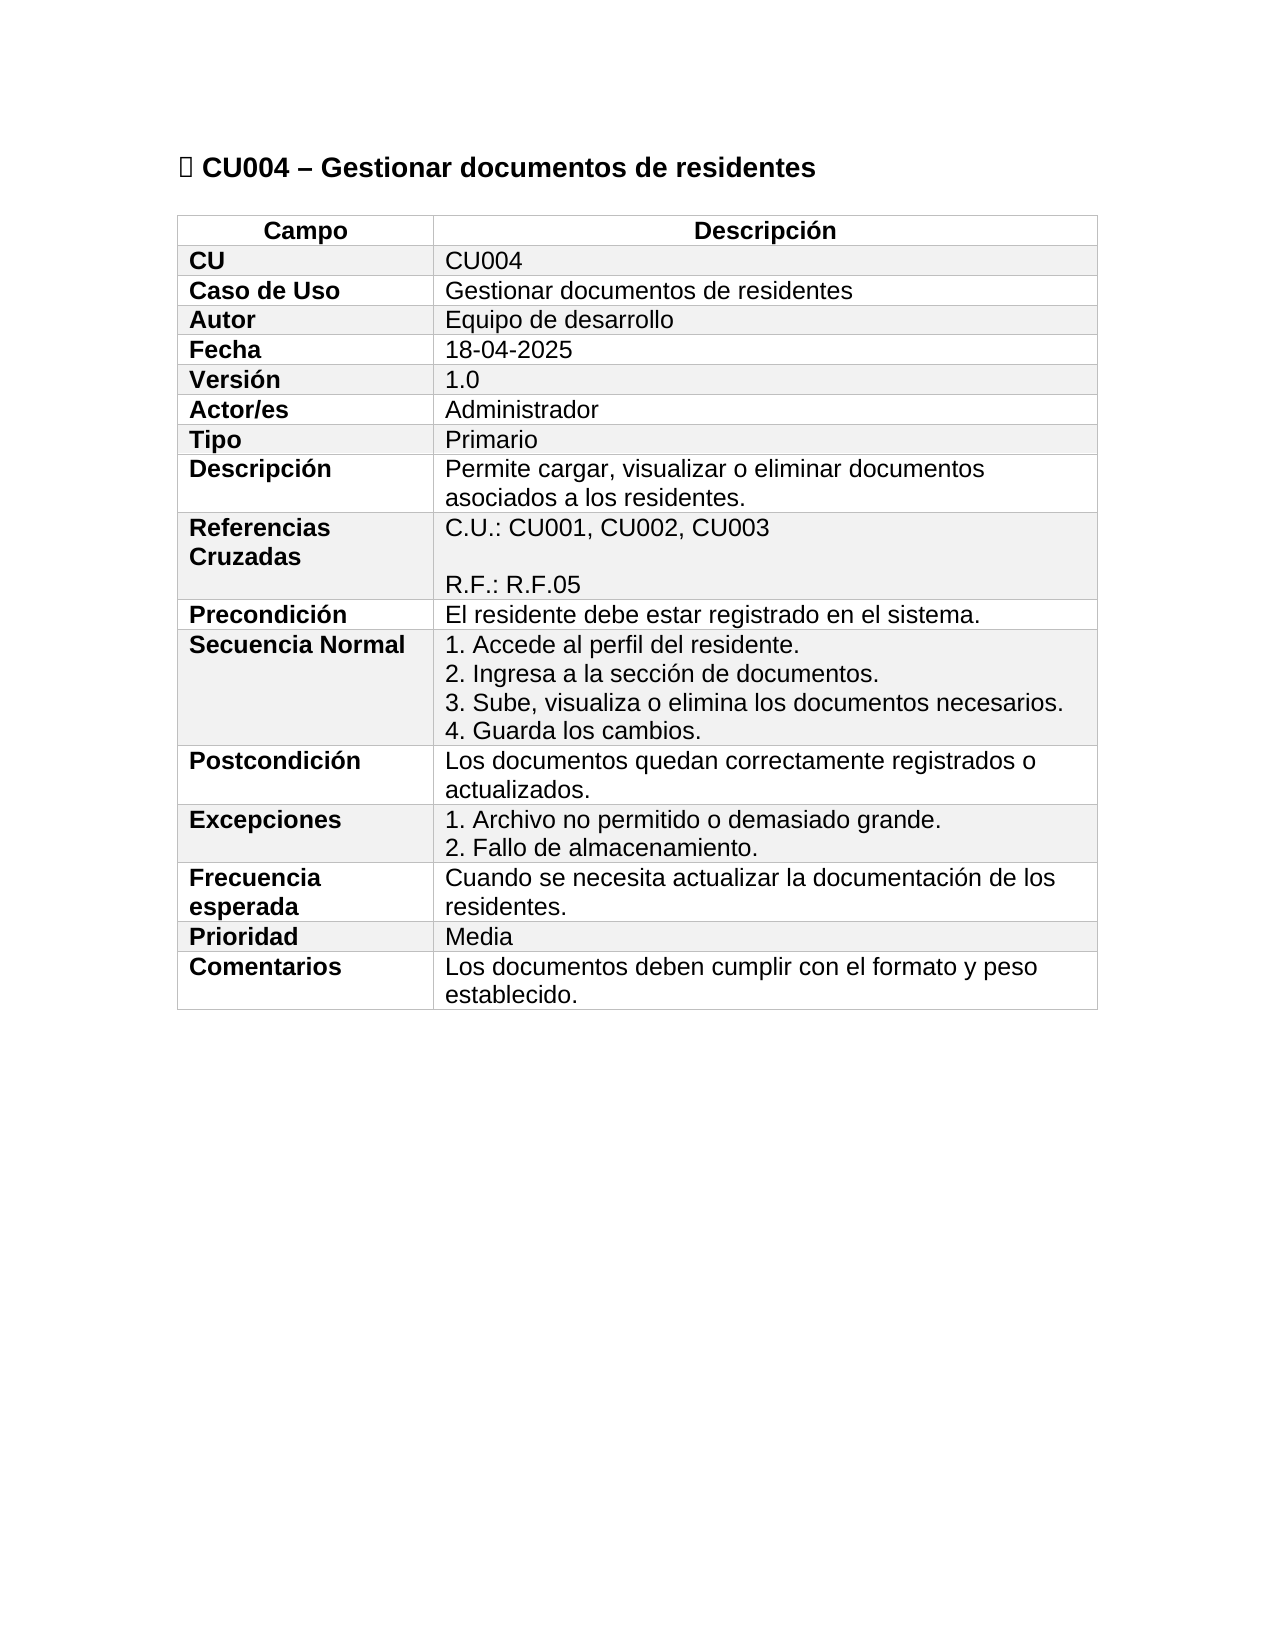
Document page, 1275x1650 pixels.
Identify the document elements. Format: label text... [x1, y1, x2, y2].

table_header Campo [178, 216, 433, 245]
table_cell Secuencia Normal [178, 630, 433, 745]
table_cell Postcondición [178, 746, 433, 804]
table_cell CU [178, 246, 433, 275]
table_cell Excepciones [178, 805, 433, 862]
table_cell Los documentos deben cumplir con el formato y peso establecido. [434, 952, 1097, 1009]
table_cell Prioridad [178, 922, 433, 951]
table_cell Tipo [178, 425, 433, 453]
table_cell 1.0 [434, 365, 1097, 394]
table_cell Actor/es [178, 395, 433, 424]
table_cell Cuando se necesita actualizar la documentación de los residentes. [434, 863, 1097, 921]
table_cell Caso de Uso [178, 276, 433, 304]
table_cell Frecuencia esperada [178, 863, 433, 921]
table_cell Equipo de desarrollo [434, 306, 1097, 334]
table_cell Los documentos quedan correctamente registrados o actualizados. [434, 746, 1097, 804]
table_cell Media [434, 922, 1097, 951]
table_cell Comentarios [178, 952, 433, 1009]
table_cell 1. Accede al perfil del residente. 2. Ingresa a la sección de documentos. 3. Sube, visualiza o elimina los documentos necesarios. 4. Guarda los cambios. [434, 630, 1097, 745]
table_cell 18-04-2025 [434, 335, 1097, 364]
table_cell 1. Archivo no permitido o demasiado grande. 2. Fallo de almacenamiento. [434, 805, 1097, 862]
table_cell Fecha [178, 335, 433, 364]
table_cell CU004 [434, 246, 1097, 275]
table_cell Primario [434, 425, 1097, 453]
table_cell C.U.: CU001, CU002, CU003 R.F.: R.F.05 [434, 513, 1097, 599]
table_header Descripción [434, 216, 1097, 245]
table_cell Gestionar documentos de residentes [434, 276, 1097, 304]
table_cell Descripción [178, 455, 433, 512]
table_cell Administrador [434, 395, 1097, 424]
table_cell Versión [178, 365, 433, 394]
table_cell Permite cargar, visualizar o eliminar documentos asociados a los residentes. [434, 455, 1097, 512]
table_cell El residente debe estar registrado en el sistema. [434, 600, 1097, 629]
table_cell Referencias Cruzadas [178, 513, 433, 599]
table_cell Autor [178, 306, 433, 334]
table_cell Precondición [178, 600, 433, 629]
text 📄 CU004 – Gestionar documentos de residentes [177, 148, 1098, 186]
